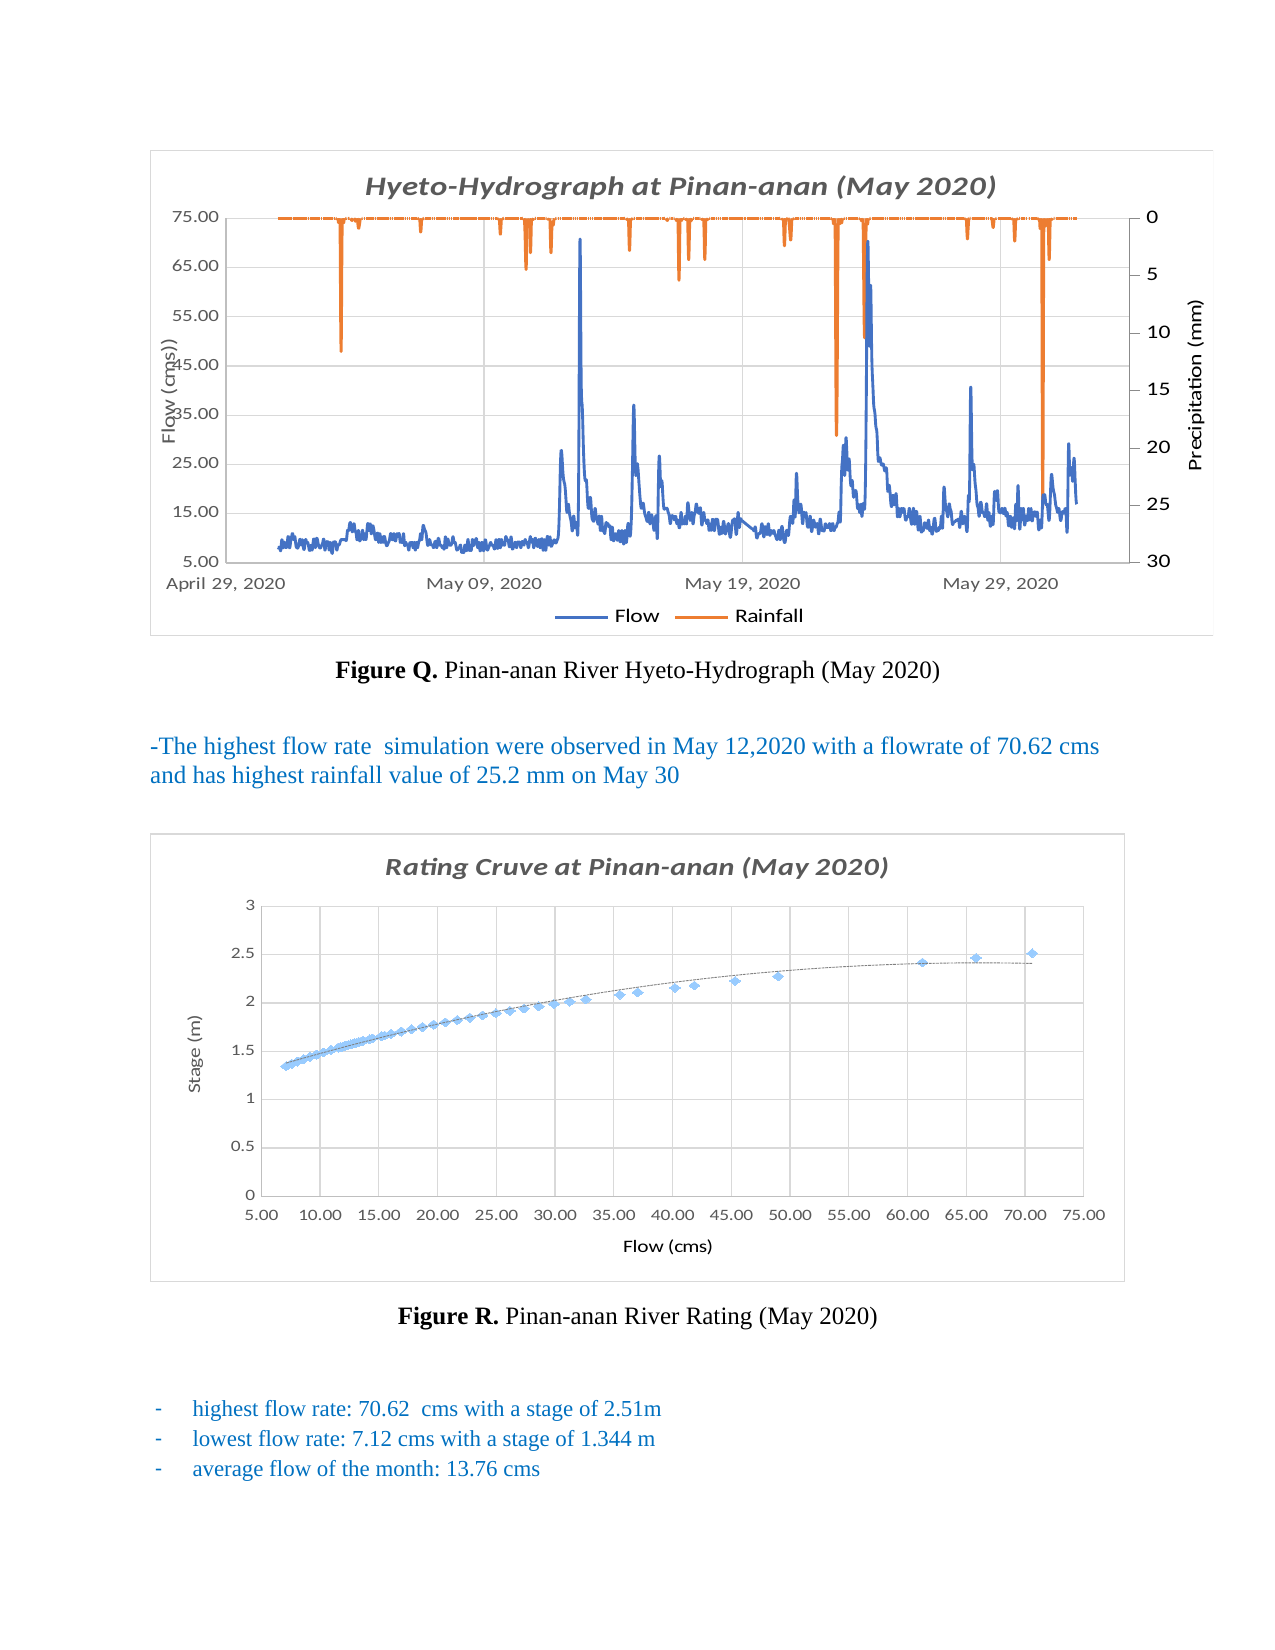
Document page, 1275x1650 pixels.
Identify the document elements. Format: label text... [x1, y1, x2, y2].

text -The highest flow rate simulation were observed in May 12,2020 with a flowrate of 70.62 cms and has highest rainfall value of 25.2 mm on May 30 [150, 731, 1125, 789]
list highest flow rate: 70.62 cms with a stage of 2.51m [155, 1394, 1125, 1422]
list average flow of the month: 13.76 cms [155, 1454, 1125, 1482]
list lowest flow rate: 7.12 cms with a stage of 1.344 m [155, 1424, 1125, 1452]
text Figure R. Pinan-anan River Rating (May 2020) [150, 1301, 1125, 1330]
text Figure Q. Pinan-anan River Hyeto-Hydrograph (May 2020) [150, 655, 1125, 684]
